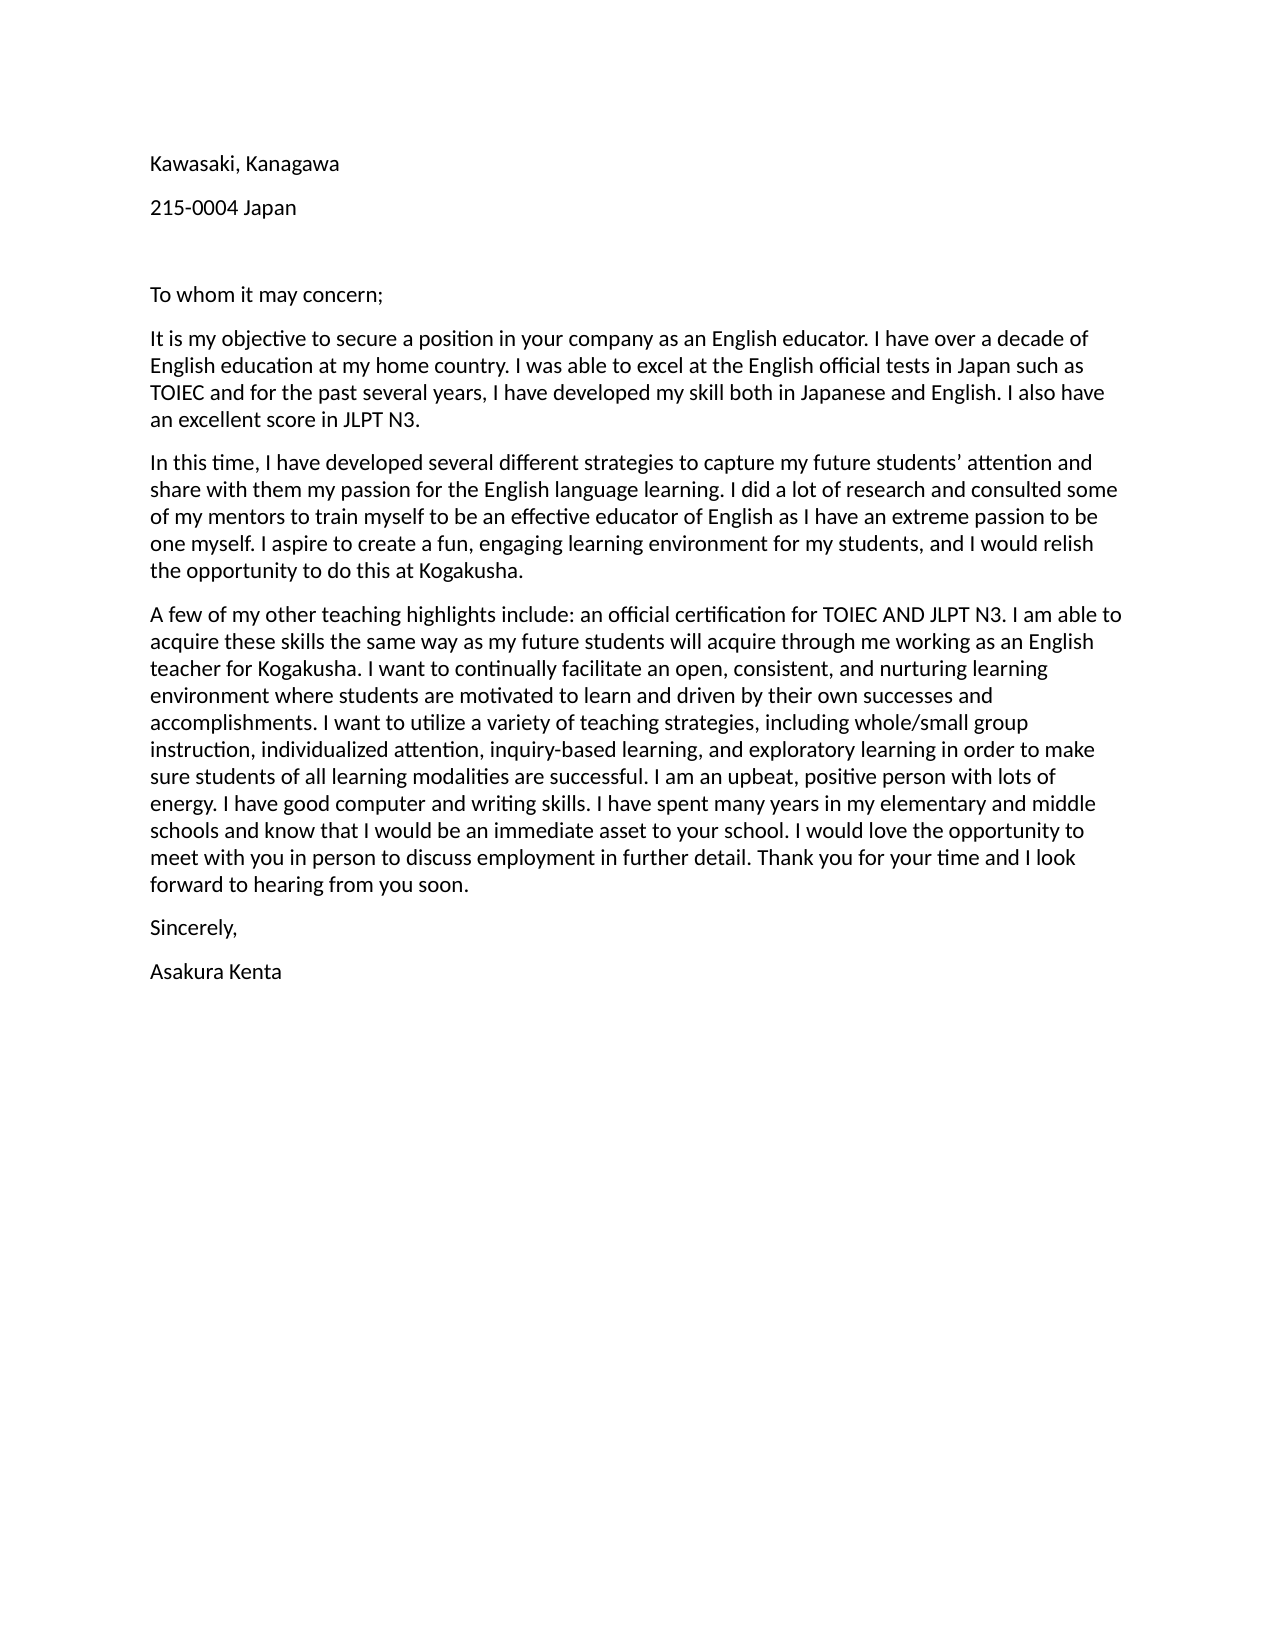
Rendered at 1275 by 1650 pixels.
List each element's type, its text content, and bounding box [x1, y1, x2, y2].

text Asakura Kenta [150, 958, 1125, 985]
text To whom it may concern; [150, 281, 1125, 308]
text In this time, I have developed several different strategies to capture my future students’ attention and share with them my passion for the English language learning. I did a lot of research and consulted some of my mentors to train myself to be an effective educator of English as I have an extreme passion to be one myself. I aspire to create a fun, engaging learning environment for my students, and I would relish the opportunity to do this at Kogakusha. [150, 449, 1125, 584]
text A few of my other teaching highlights include: an official certification for TOIEC AND JLPT N3. I am able to acquire these skills the same way as my future students will acquire through me working as an English teacher for Kogakusha. I want to continually facilitate an open, consistent, and nurturing learning environment where students are motivated to learn and driven by their own successes and accomplishments. I want to utilize a variety of teaching strategies, including whole/small group instruction, individualized attention, inquiry-based learning, and exploratory learning in order to make sure students of all learning modalities are successful. I am an upbeat, positive person with lots of energy. I have good computer and writing skills. I have spent many years in my elementary and middle schools and know that I would be an immediate asset to your school. I would love the opportunity to meet with you in person to discuss employment in further detail. Thank you for your time and I look forward to hearing from you soon. [150, 601, 1125, 897]
text Sincerely, [150, 914, 1125, 941]
text It is my objective to secure a position in your company as an English educator. I have over a decade of English education at my home country. I was able to excel at the English official tests in Japan such as TOIEC and for the past several years, I have developed my skill both in Japanese and English. I also have an excellent score in JLPT N3. [150, 324, 1125, 432]
text Kawasaki, Kanagawa [150, 150, 1125, 177]
text 215-0004 Japan [150, 194, 1125, 221]
